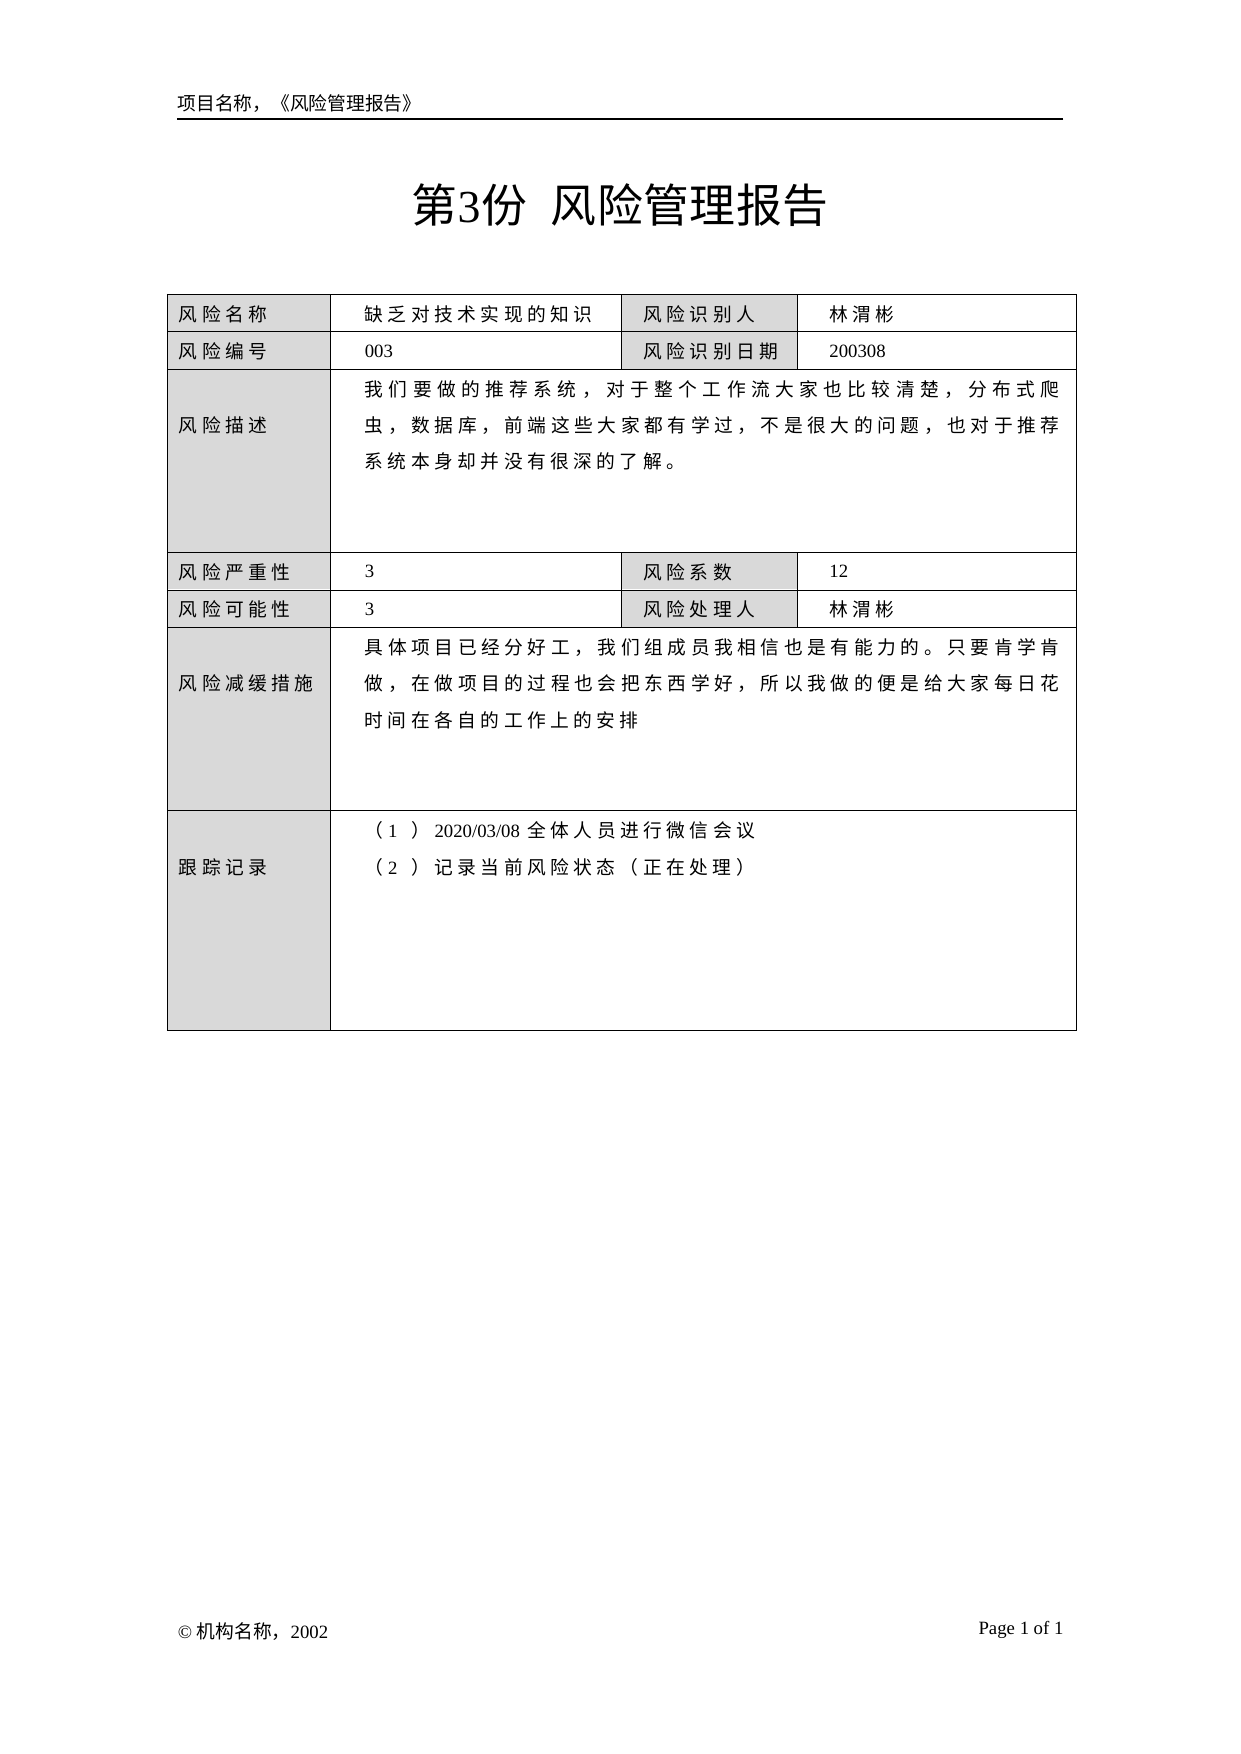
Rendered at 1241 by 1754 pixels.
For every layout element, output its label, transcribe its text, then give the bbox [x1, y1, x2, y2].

table_cell 3 [331, 553, 621, 589]
table_cell 003 [331, 332, 621, 369]
table_header 风险识别人 [622, 295, 797, 331]
table_cell 风险减缓措施 [168, 628, 330, 810]
table_cell 跟踪记录 [168, 811, 330, 1030]
table_header 林渭彬 [798, 295, 1076, 331]
table_cell 具体项目已经分好工，我们组成员我相信也是有能力的。只要肯学肯做，在做项目的过程也会把东西学好，所以我做的便是给大家每日花时间在各自的工作上的安排 [331, 628, 1076, 810]
table_cell 风险编号 [168, 332, 330, 369]
table_cell 200308 [798, 332, 1076, 369]
table_cell 风险识别日期 [622, 332, 797, 369]
table_cell 风险描述 [168, 370, 330, 552]
table_cell 我们要做的推荐系统，对于整个工作流大家也比较清楚，分布式爬虫，数据库，前端这些大家都有学过，不是很大的问题，也对于推荐系统本身却并没有很深的了解。 [331, 370, 1076, 552]
table_cell 12 [798, 553, 1076, 589]
table_cell 林渭彬 [798, 591, 1076, 627]
table_header 缺乏对技术实现的知识 [331, 295, 621, 331]
table_cell 风险可能性 [168, 591, 330, 627]
table_cell 3 [331, 591, 621, 627]
table_cell 风险严重性 [168, 553, 330, 589]
table_cell 风险系数 [622, 553, 797, 589]
table_header 风险名称 [168, 295, 330, 331]
table_cell （1）2020/03/08全体人员进行微信会议 （2）记录当前风险状态（正在处理） [331, 811, 1076, 1030]
table_cell 风险处理人 [622, 591, 797, 627]
subtitle 第3份 风险管理报告 [179, 166, 1061, 239]
